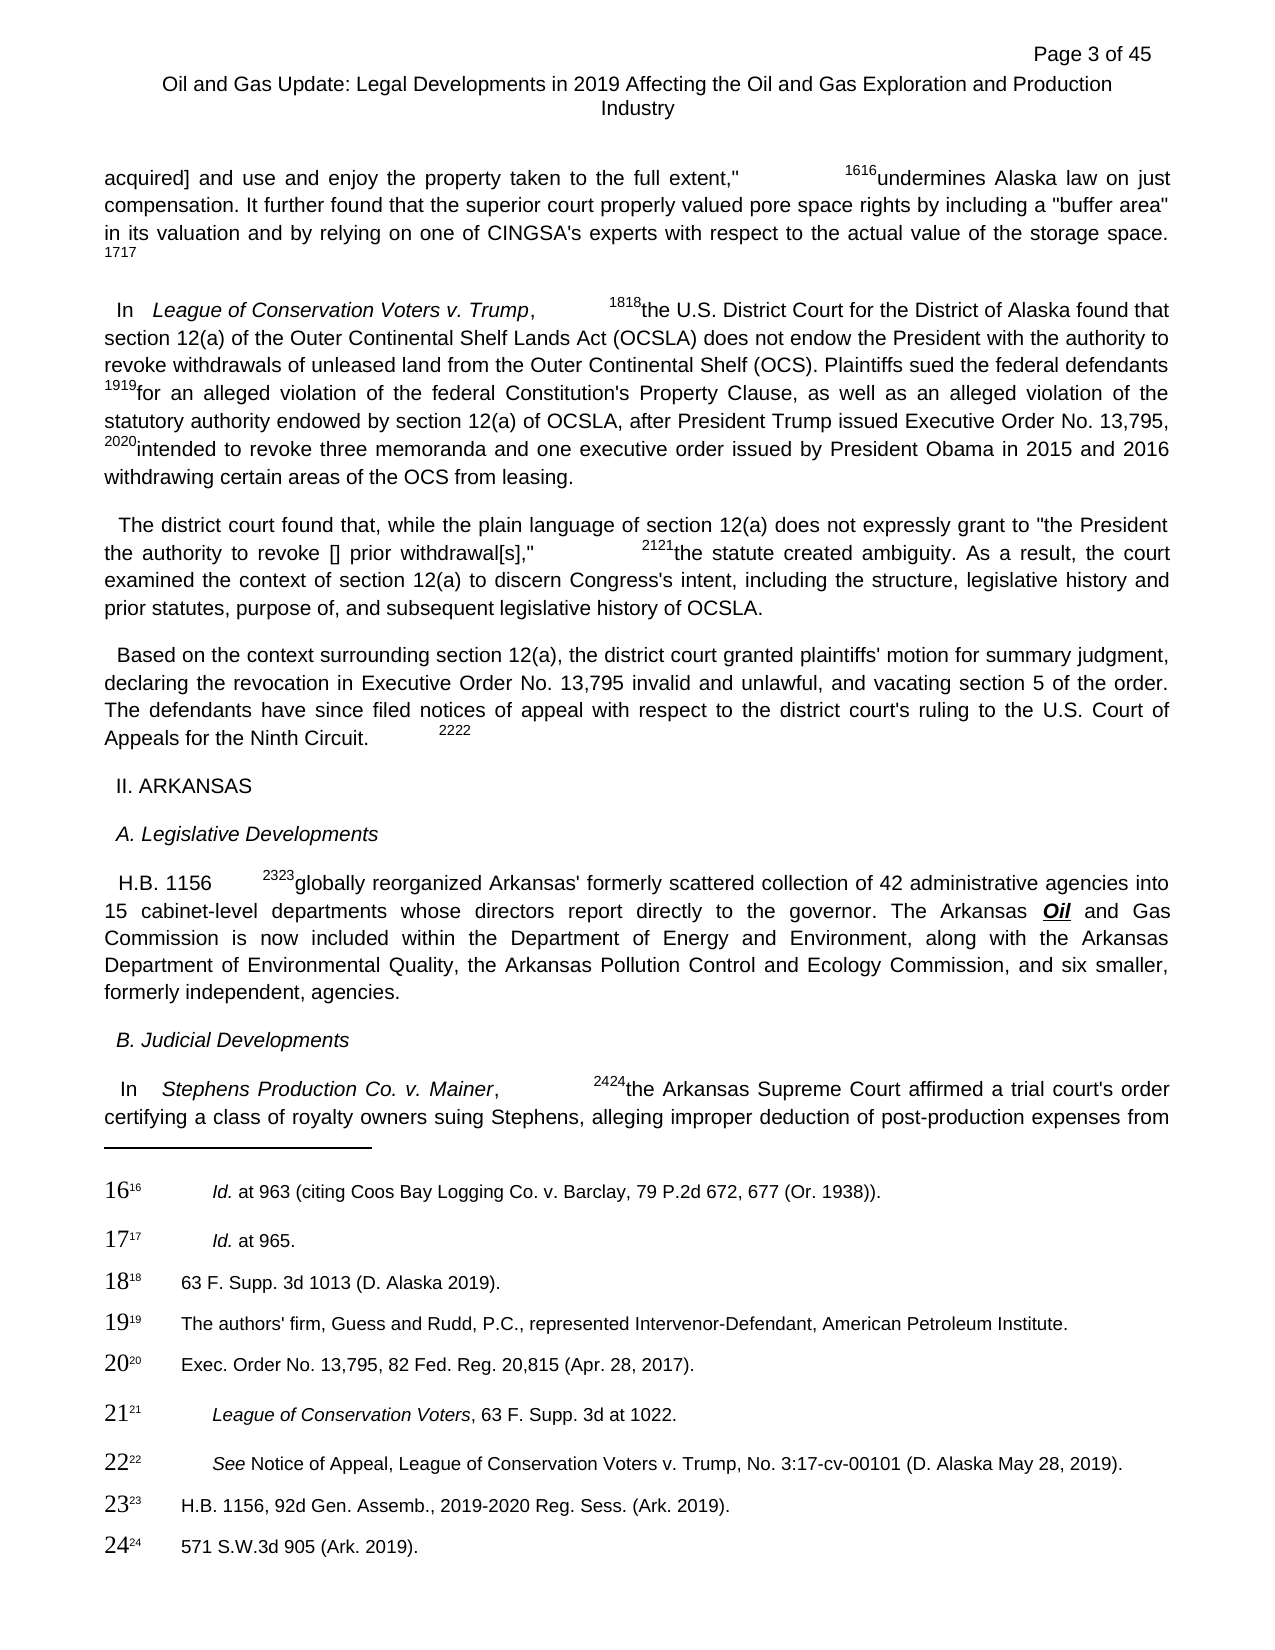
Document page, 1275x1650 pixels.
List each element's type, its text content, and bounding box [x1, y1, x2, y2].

text A. Legislative Developments [104, 819, 1171, 846]
text H.B. 1156 23globally reorganized Arkansas' formerly scattered collection of 42 administrative agencies into 15 cabinet-level departments whose directors report directly to the governor. The Arkansas Oil and Gas Commission is now included within the Department of Energy and Environment, along with the Arkansas Department of Environmental Quality, the Arkansas Pollution Control and Ecology Commission, and six smaller, formerly independent, agencies. [104, 867, 1171, 1004]
text In League of Conservation Voters v. Trump, 18the U.S. District Court for the District of Alaska found that section 12(a) of the Outer Continental Shelf Lands Act (OCSLA) does not endow the President with the authority to revoke withdrawals of unleased land from the Outer Continental Shelf (OCS). Plaintiffs sued the federal defendants 19for an alleged violation of the federal Constitution's Property Clause, as well as an alleged violation of the statutory authority endowed by section 12(a) of OCSLA, after President Trump issued Executive Order No. 13,795, 20intended to revoke three memoranda and one executive order issued by President Obama in 2015 and 2016 withdrawing certain areas of the OCS from leasing. [104, 294, 1171, 488]
text II. ARKANSAS [104, 771, 1171, 798]
text Based on the context surrounding section 12(a), the district court granted plaintiffs' motion for summary judgment, declaring the revocation in Executive Order No. 13,795 invalid and unlawful, and vacating section 5 of the order. The defendants have since filed notices of appeal with respect to the district court's ruling to the U.S. Court of Appeals for the Ninth Circuit. 22 [104, 640, 1171, 750]
text B. Judicial Developments [104, 1025, 1171, 1052]
text The Alaska Supreme Court further held that the lower court did not err in valuing Kenai Landing's pore space rights on the basis that the fullest extent rule, "which presumes that the appropriator will exercise [the rights acquired] and use and enjoy the property taken to the full extent," 16undermines Alaska law on just compensation. It further found that the superior court properly valued pore space rights by including a "buffer area" in its valuation and by relying on one of CINGSA's experts with respect to the actual value of the storage space. 17 [104, 161, 1171, 273]
text In Stephens Production Co. v. Mainer, 24the Arkansas Supreme Court affirmed a trial court's order certifying a class of royalty owners suing Stephens, alleging improper deduction of post-production expenses from their royalties. The class, as certified, will have around 36 members. In its interlocutory appeal, Stephens argued that the proposed class failed to satisfy the numerosity requirement of Arkansas' class action rule, 25which requires a finding that joinder of all individual class members is impractical. [104, 1073, 1171, 1128]
text The district court found that, while the plain language of section 12(a) does not expressly grant to "the President the authority to revoke [] prior withdrawal[s]," 21the statute created ambiguity. As a result, the court examined the context of section 12(a) to discern Congress's intent, including the structure, legislative history and prior statutes, purpose of, and subsequent legislative history of OCSLA. [104, 509, 1171, 619]
